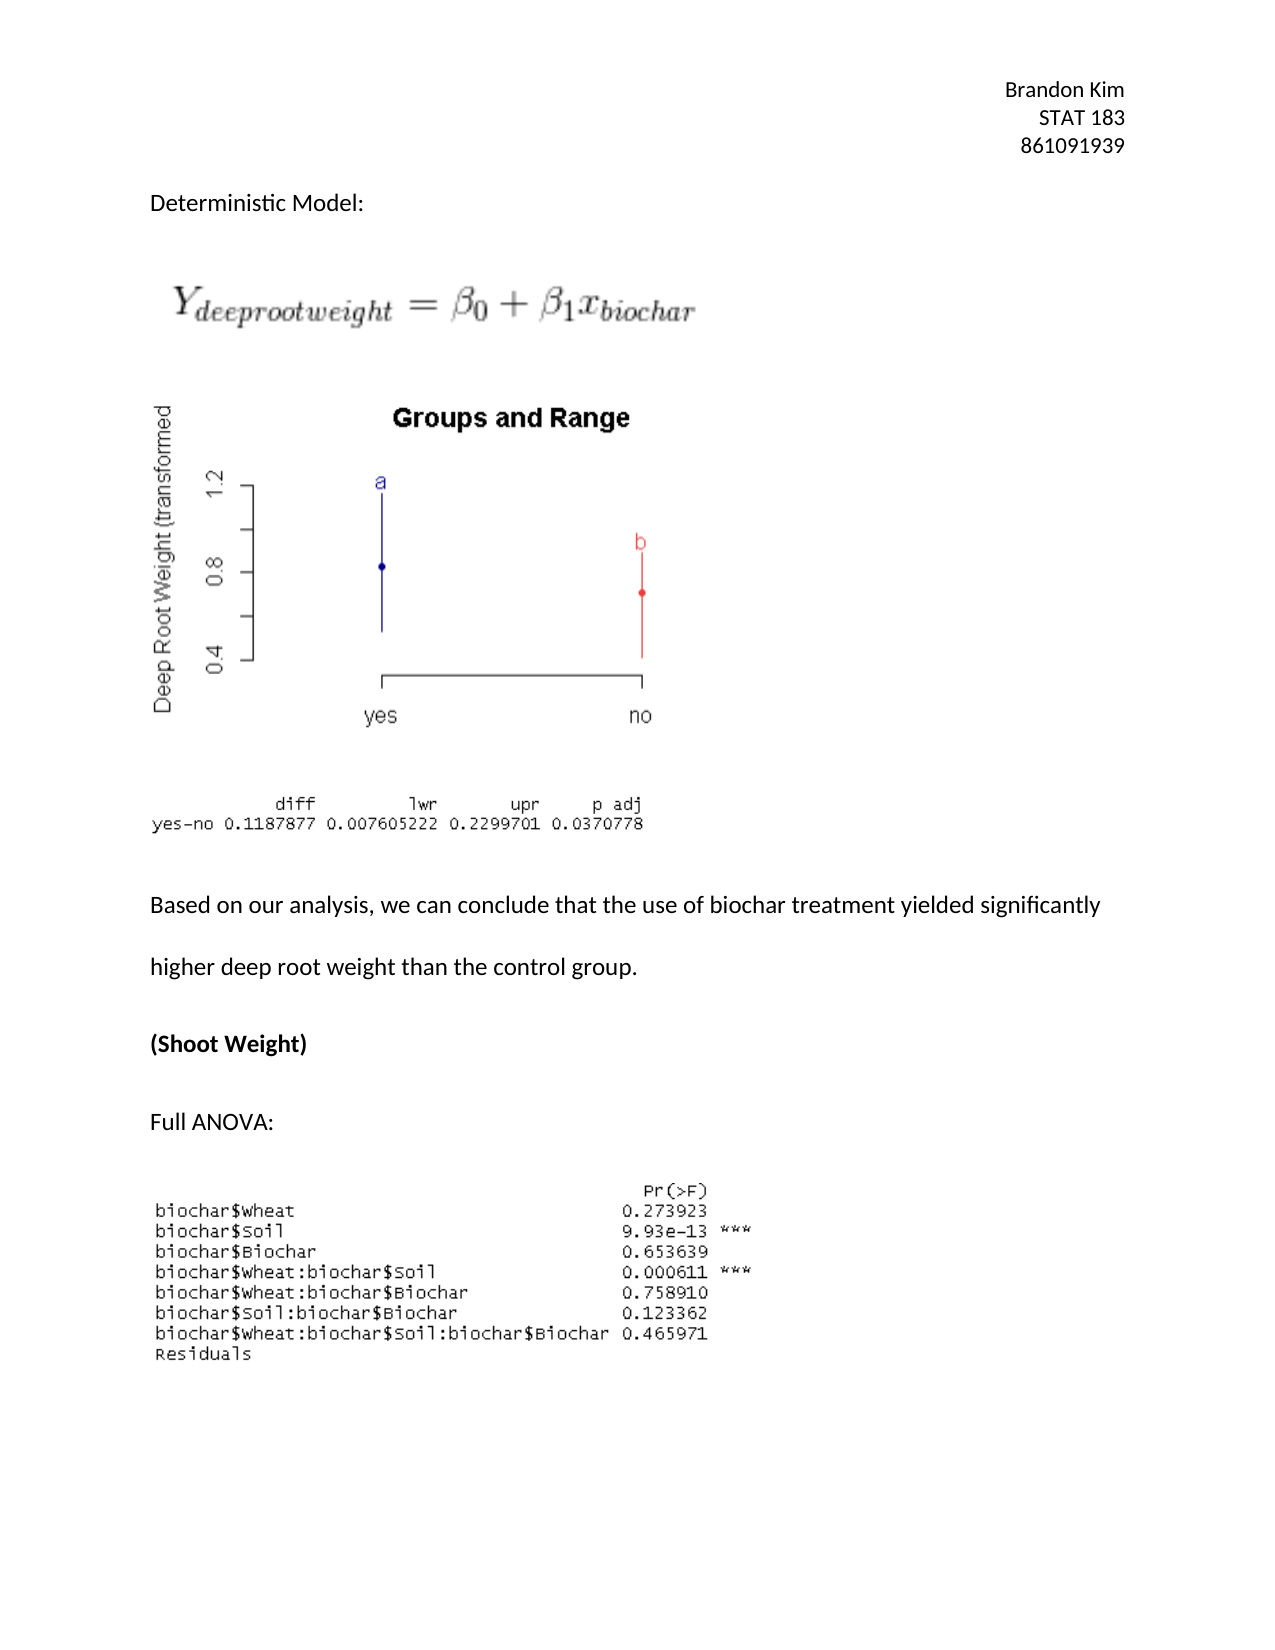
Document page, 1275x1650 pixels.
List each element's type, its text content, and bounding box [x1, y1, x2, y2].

text Deterministic Model: [150, 187, 1125, 218]
picture [150, 264, 730, 354]
text Full ANOVA: [150, 1106, 1125, 1137]
picture [150, 792, 682, 845]
text (Shoot Weight) [150, 1028, 1125, 1059]
picture [150, 397, 732, 748]
picture [150, 1183, 782, 1371]
text Based on our analysis, we can conclude that the use of biochar treatment yielded significantly higher deep root weight than the control group. [150, 890, 1125, 981]
